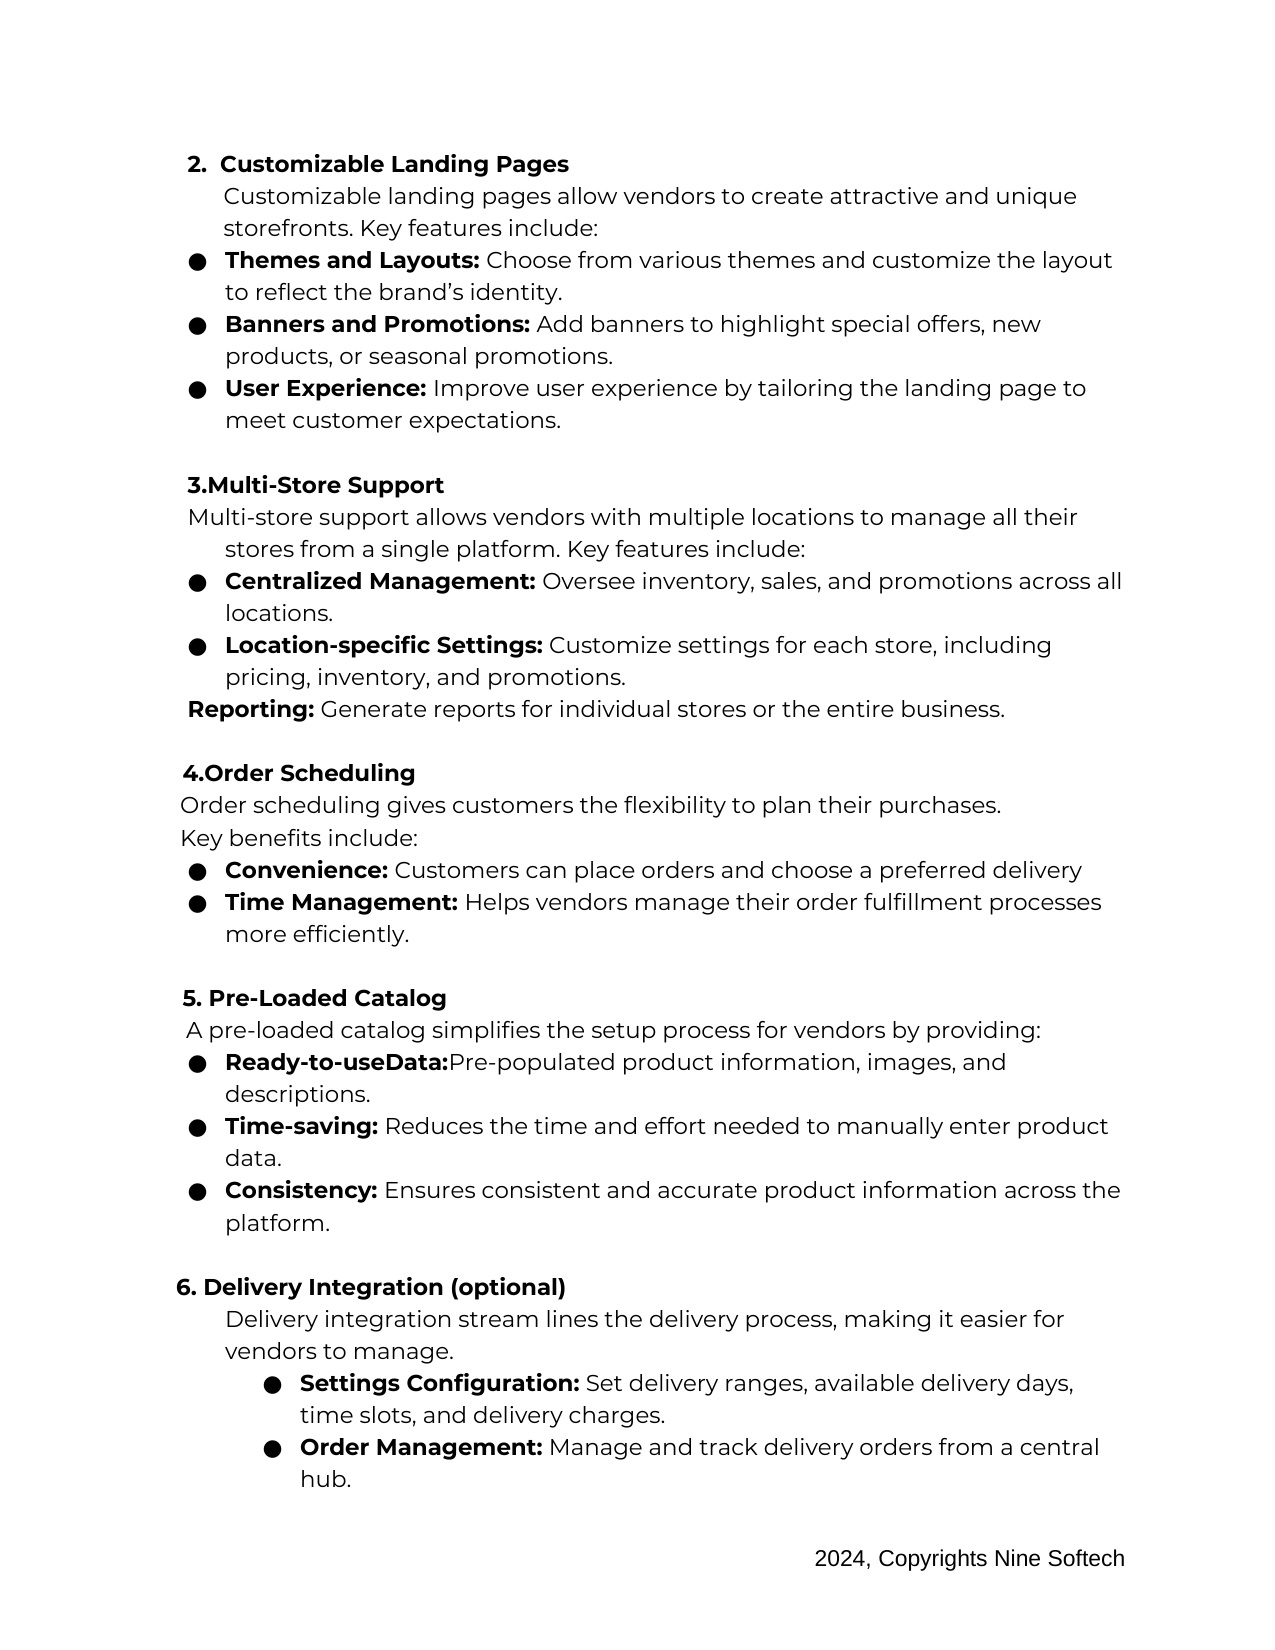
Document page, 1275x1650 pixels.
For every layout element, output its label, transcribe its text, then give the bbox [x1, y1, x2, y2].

text Order scheduling gives customers the flexibility to plan their purchases. [150, 792, 1125, 819]
list Ready-to-useData:Pre-populated product information, images, and descriptions. [187, 1048, 1125, 1108]
list User Experience: Improve user experience by tailoring the landing page to meet customer expectations. [187, 374, 1125, 434]
list Time-saving: Reduces the time and effort needed to manually enter product data. [187, 1112, 1125, 1172]
text 2. Customizable Landing Pages [187, 150, 1125, 178]
list Convenience: Customers can place orders and choose a preferred delivery [187, 856, 1125, 884]
list Themes and Layouts: Choose from various themes and customize the layout to reflect the brand’s identity. [187, 246, 1125, 306]
text Customizable landing pages allow vendors to create attractive and unique [187, 182, 1125, 210]
list Time Management: Helps vendors manage their order fulfillment processes more efficiently. [187, 888, 1125, 948]
text 6. Delivery Integration (optional) [150, 1273, 1125, 1301]
text A pre-loaded catalog simplifies the setup process for vendors by providing: [150, 1016, 1125, 1044]
list Consistency: Ensures consistent and accurate product information across the platform. [187, 1177, 1125, 1237]
list Settings Configuration: Set delivery ranges, available delivery days, time slots, and delivery charges. [262, 1369, 1125, 1429]
text Key benefits include: [150, 824, 1125, 852]
list Centralized Management: Oversee inventory, sales, and promotions across all locations. [187, 567, 1125, 627]
text Delivery integration stream lines the delivery process, making it easier for vendors to manage. [225, 1305, 1125, 1365]
list Order Management: Manage and track delivery orders from a central hub. [262, 1433, 1125, 1493]
text Multi-store support allows vendors with multiple locations to manage all their stores from a single platform. Key features include: [187, 503, 1125, 563]
text 4.Order Scheduling [150, 759, 1125, 787]
text storefronts. Key features include: [187, 214, 1125, 242]
text Reporting: Generate reports for individual stores or the entire business. [187, 695, 1125, 723]
list Banners and Promotions: Add banners to highlight special offers, new products, or seasonal promotions. [187, 310, 1125, 370]
list Location-specific Settings: Customize settings for each store, including pricing, inventory, and promotions. [187, 631, 1125, 691]
text 5. Pre-Loaded Catalog [150, 984, 1125, 1012]
text 3.Multi-Store Support [187, 471, 1125, 499]
